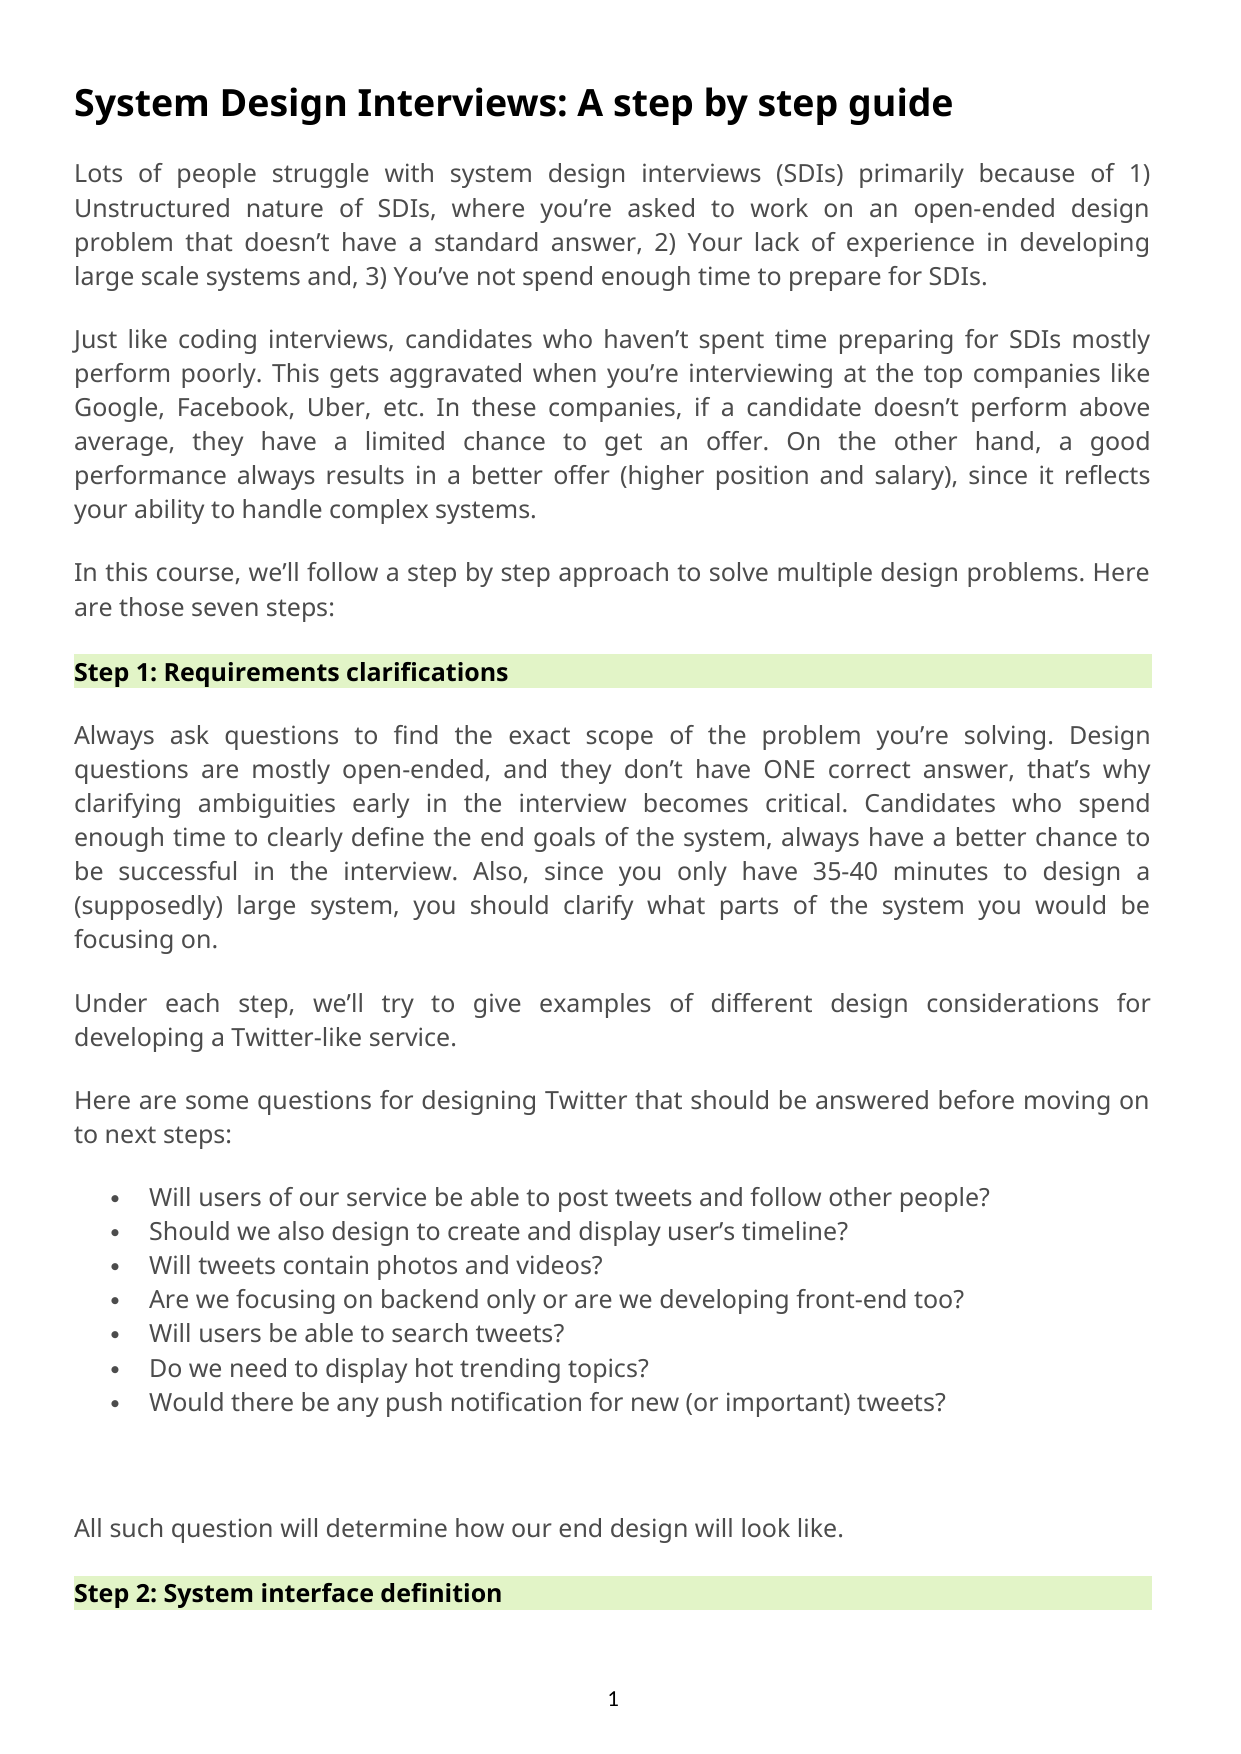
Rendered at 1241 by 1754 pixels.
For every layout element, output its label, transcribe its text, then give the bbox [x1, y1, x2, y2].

text Lots of people struggle with system design interviews (SDIs) primarily because of 1) Unstructured nature of SDIs, where you’re asked to work on an open-ended design problem that doesn’t have a standard answer, 2) Your lack of experience in developing large scale systems and, 3) You’ve not spend enough time to prepare for SDIs. [74, 156, 1152, 292]
list Will tweets contain photos and videos? [111, 1248, 1152, 1282]
text System Design Interviews: A step by step guide [74, 76, 1152, 127]
list Are we focusing on backend only or are we developing front-end too? [111, 1282, 1152, 1316]
list Should we also design to create and display user’s timeline? [111, 1214, 1152, 1248]
text Always ask questions to find the exact scope of the problem you’re solving. Design questions are mostly open-ended, and they don’t have ONE correct answer, that’s why clarifying ambiguities early in the interview becomes critical. Candidates who spend enough time to clearly define the end goals of the system, always have a better chance to be successful in the interview. Also, since you only have 35-40 minutes to design a (supposedly) large system, you should clarify what parts of the system you would be focusing on. [74, 718, 1152, 956]
list Will users be able to search tweets? [111, 1316, 1152, 1350]
text Under each step, we’ll try to give examples of different design considerations for developing a Twitter-like service. [74, 985, 1152, 1053]
list Would there be any push notification for new (or important) tweets? [111, 1384, 1152, 1418]
text Here are some questions for designing Twitter that should be answered before moving on to next steps: [74, 1083, 1152, 1151]
text All such question will determine how our end design will look like. [74, 1511, 1152, 1545]
text Just like coding interviews, candidates who haven’t spent time preparing for SDIs mostly perform poorly. This gets aggravated when you’re interviewing at the top companies like Google, Facebook, Uber, etc. In these companies, if a candidate doesn’t perform above average, they have a limited chance to get an offer. On the other hand, a good performance always results in a better offer (higher position and salary), since it reflects your ability to handle complex systems. [74, 322, 1152, 526]
text Step 2: System interface definition [74, 1576, 1152, 1610]
text Step 1: Requirements clarifications [74, 654, 1152, 688]
list Will users of our service be able to post tweets and follow other people? [111, 1180, 1152, 1214]
text In this course, we’ll follow a step by step approach to solve multiple design problems. Here are those seven steps: [74, 555, 1152, 623]
list Do we need to display hot trending topics? [111, 1350, 1152, 1384]
